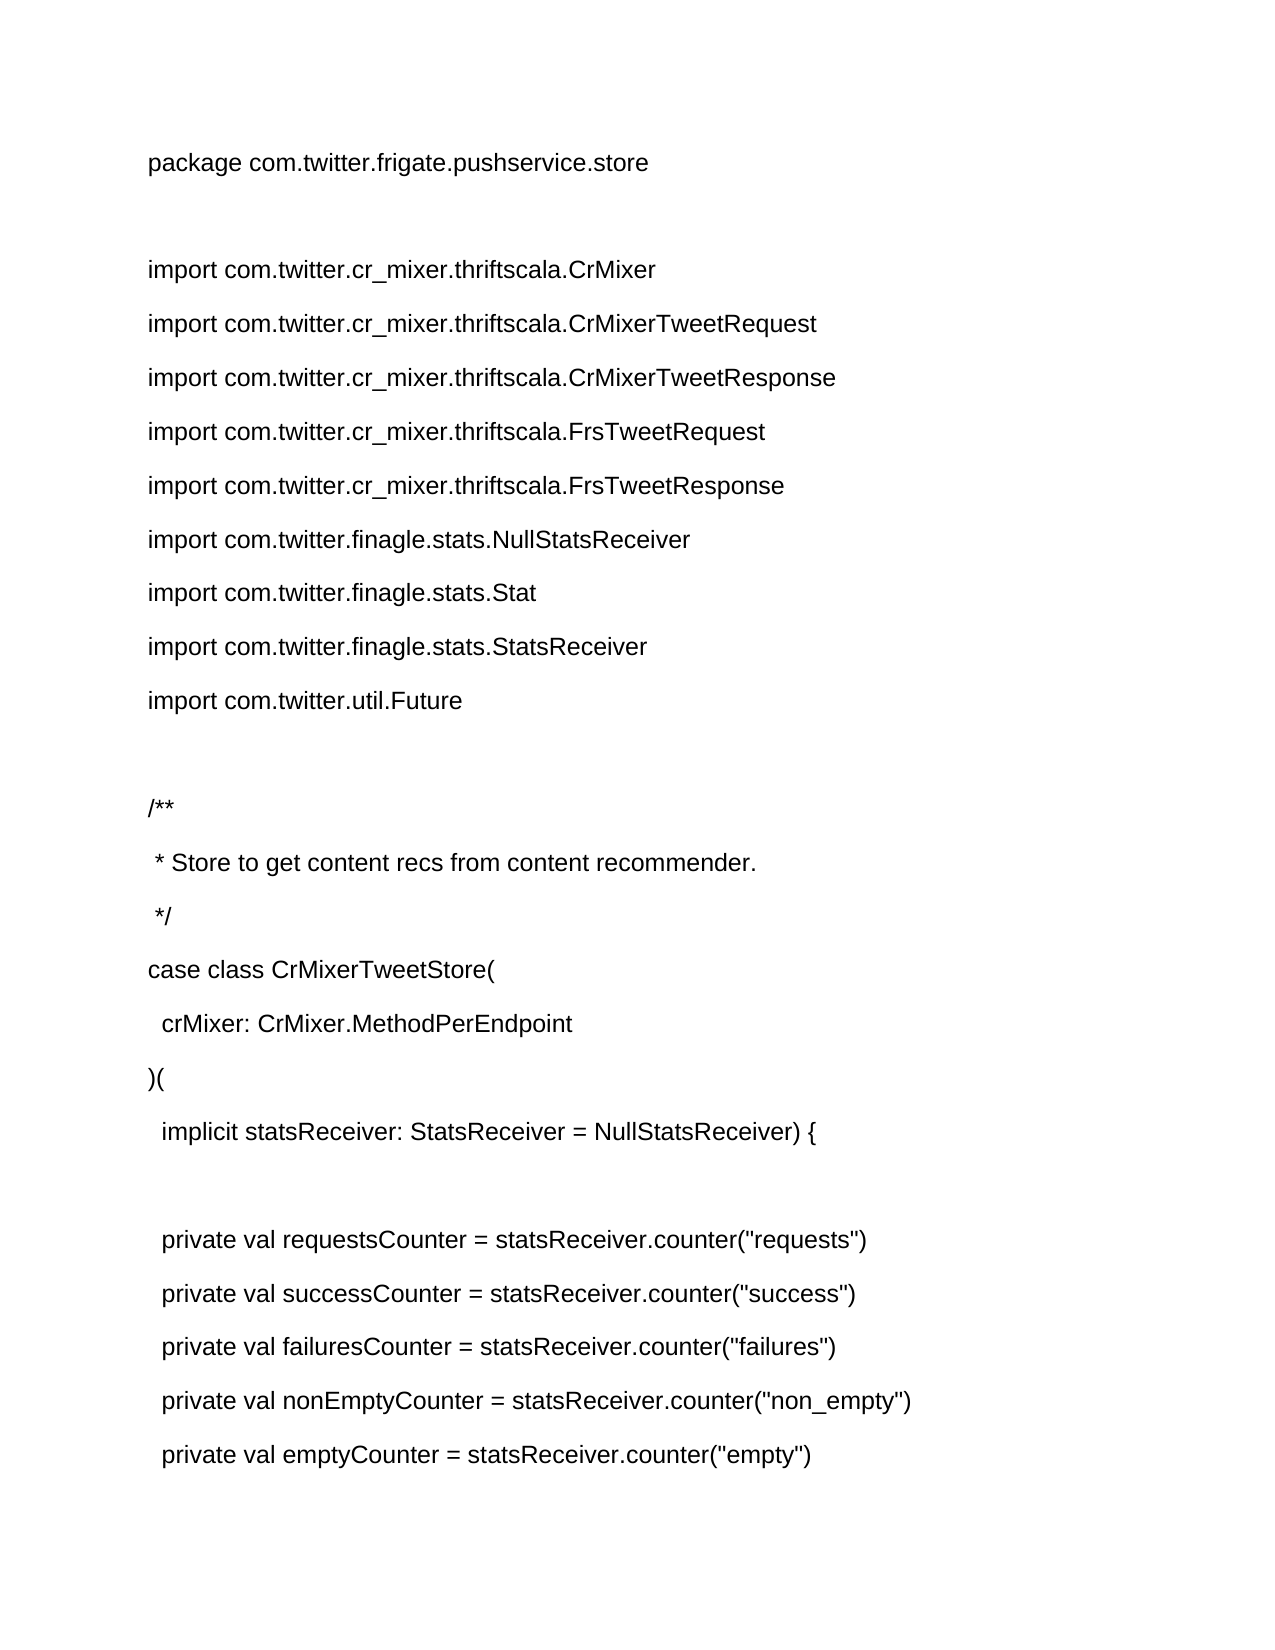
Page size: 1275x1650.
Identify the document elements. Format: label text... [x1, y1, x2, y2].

text import com.twitter.cr_mixer.thriftscala.CrMixerTweetRequest [148, 309, 1127, 338]
text import com.twitter.util.Future [148, 686, 1127, 715]
text import com.twitter.cr_mixer.thriftscala.FrsTweetResponse [148, 471, 1127, 499]
text crMixer: CrMixer.MethodPerEndpoint [148, 1009, 1127, 1038]
text package com.twitter.frigate.pushservice.store [148, 148, 1127, 176]
text private val failuresCounter = statsReceiver.counter("failures") [148, 1332, 1127, 1361]
text import com.twitter.finagle.stats.Stat [148, 578, 1127, 607]
text import com.twitter.cr_mixer.thriftscala.CrMixerTweetResponse [148, 363, 1127, 392]
text */ [148, 902, 1127, 930]
text )( [148, 1063, 1127, 1092]
text import com.twitter.cr_mixer.thriftscala.FrsTweetRequest [148, 417, 1127, 446]
text /** [148, 794, 1127, 823]
text import com.twitter.finagle.stats.StatsReceiver [148, 632, 1127, 661]
text import com.twitter.finagle.stats.NullStatsReceiver [148, 524, 1127, 553]
text case class CrMixerTweetStore( [148, 955, 1127, 984]
text private val requestsCounter = statsReceiver.counter("requests") [148, 1225, 1127, 1253]
text * Store to get content recs from content recommender. [148, 848, 1127, 876]
text import com.twitter.cr_mixer.thriftscala.CrMixer [148, 255, 1127, 284]
text implicit statsReceiver: StatsReceiver = NullStatsReceiver) { [148, 1117, 1127, 1146]
text private val emptyCounter = statsReceiver.counter("empty") [148, 1440, 1127, 1469]
text private val successCounter = statsReceiver.counter("success") [148, 1278, 1127, 1307]
text private val nonEmptyCounter = statsReceiver.counter("non_empty") [148, 1386, 1127, 1415]
